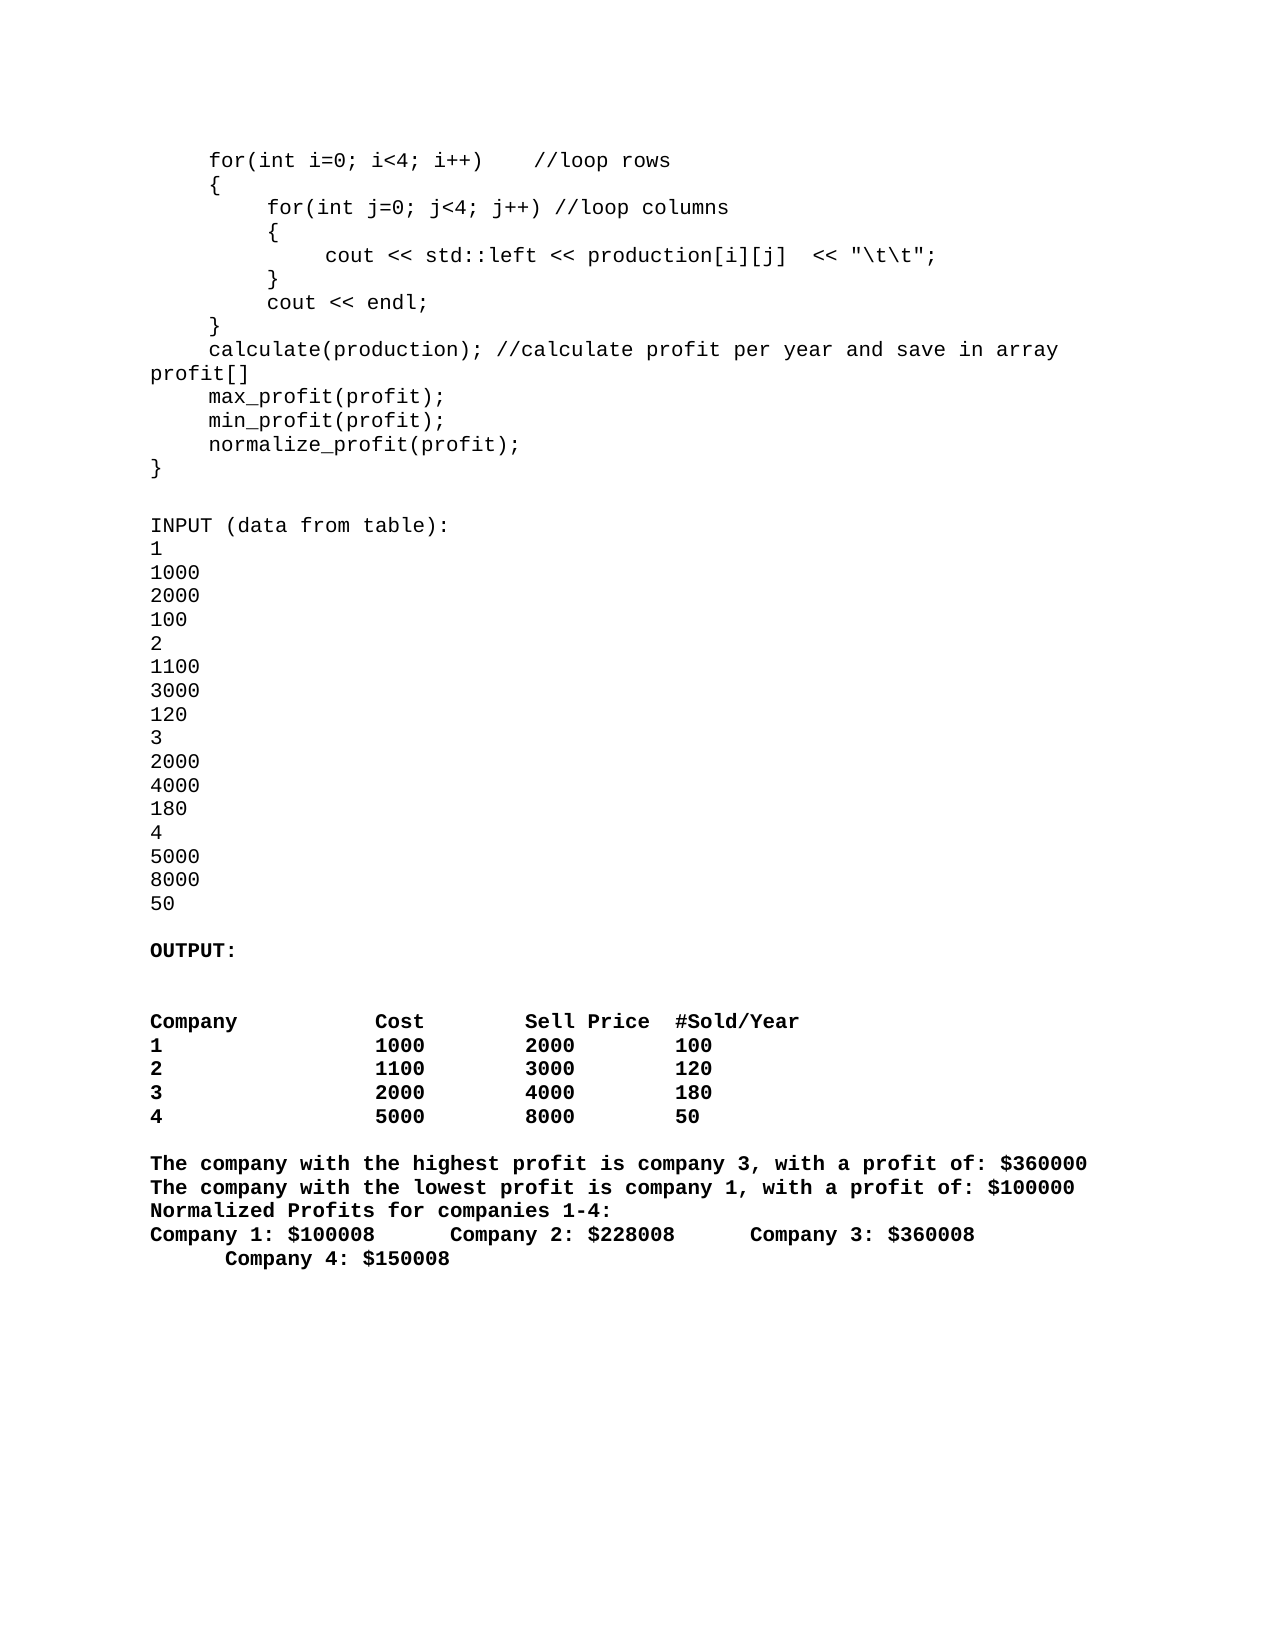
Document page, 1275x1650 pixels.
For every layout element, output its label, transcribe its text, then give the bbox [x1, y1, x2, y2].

text cout << std::left << production[i][j] << "\t\t"; [150, 244, 1125, 268]
text 180 [150, 798, 1125, 822]
text cout << endl; [150, 292, 1125, 316]
text max_profit(profit); [150, 386, 1125, 410]
text 2 1100 3000 120 [150, 1058, 1125, 1082]
text 1100 [150, 656, 1125, 680]
text 50 [150, 893, 1125, 917]
text The company with the lowest profit is company 1, with a profit of: $100000 [150, 1177, 1125, 1200]
text { [150, 174, 1125, 197]
text 8000 [150, 869, 1125, 893]
text 4 [150, 822, 1125, 846]
text 2000 [150, 751, 1125, 775]
text 1 [150, 538, 1125, 562]
text 1 1000 2000 100 [150, 1035, 1125, 1058]
text 100 [150, 609, 1125, 633]
text 3 2000 4000 180 [150, 1082, 1125, 1106]
text } [150, 268, 1125, 292]
text 1000 [150, 562, 1125, 586]
text 120 [150, 704, 1125, 727]
text } [150, 457, 1125, 481]
text Company 1: $100008 Company 2: $228008 Company 3: $360008 Company 4: $150008 [150, 1224, 1125, 1271]
text normalize_profit(profit); [150, 434, 1125, 457]
text 2000 [150, 586, 1125, 609]
text { [150, 221, 1125, 244]
text } [150, 316, 1125, 339]
text OUTPUT: [150, 940, 1125, 964]
text calculate(production); //calculate profit per year and save in array profit[] [150, 339, 1125, 386]
text Normalized Profits for companies 1-4: [150, 1200, 1125, 1224]
text for(int i=0; i<4; i++) //loop rows [150, 150, 1125, 174]
text 3000 [150, 680, 1125, 704]
text INPUT (data from table): [150, 514, 1125, 538]
text min_profit(profit); [150, 410, 1125, 434]
text 4000 [150, 775, 1125, 798]
text 4 5000 8000 50 [150, 1106, 1125, 1129]
text 5000 [150, 846, 1125, 869]
text The company with the highest profit is company 3, with a profit of: $360000 [150, 1153, 1125, 1177]
text 2 [150, 633, 1125, 656]
text for(int j=0; j<4; j++) //loop columns [150, 197, 1125, 221]
text 3 [150, 727, 1125, 751]
text Company Cost Sell Price #Sold/Year [150, 1011, 1125, 1035]
